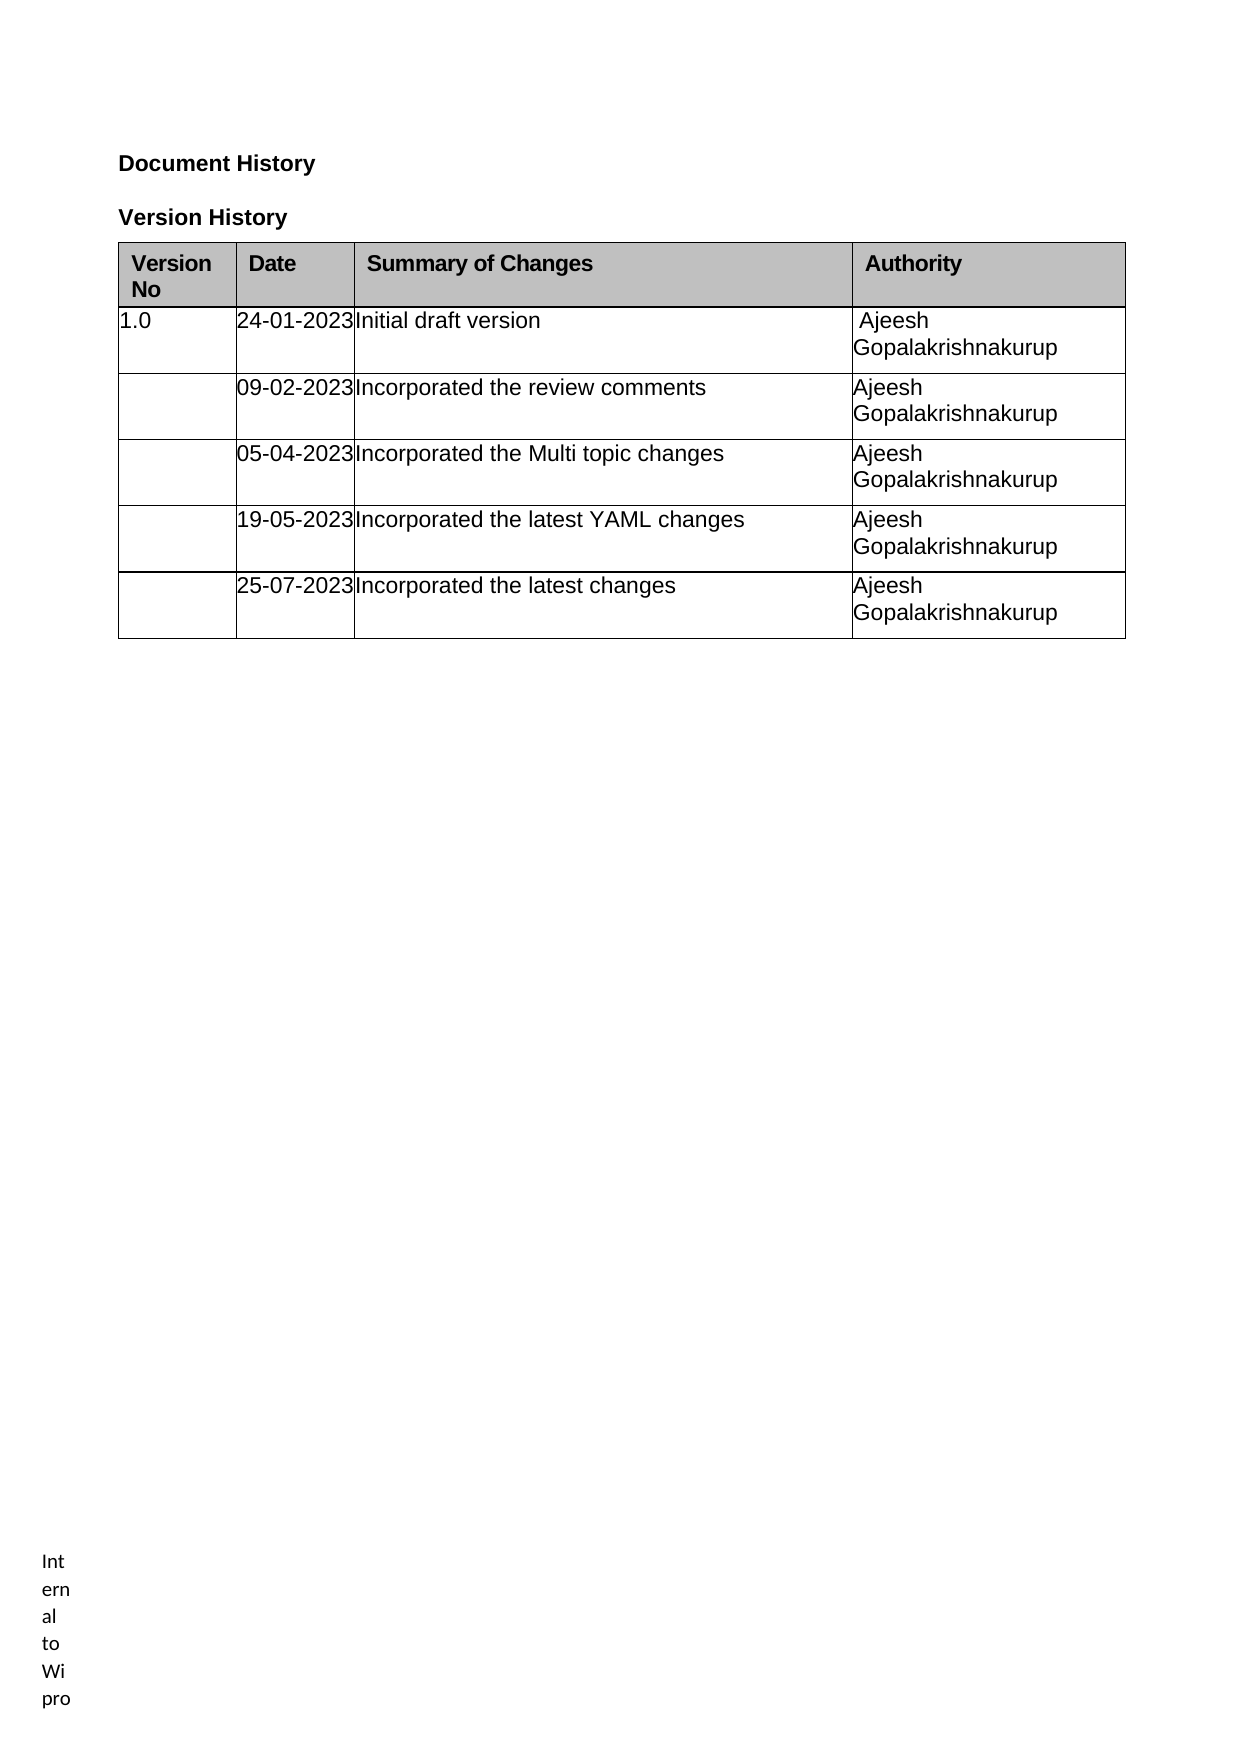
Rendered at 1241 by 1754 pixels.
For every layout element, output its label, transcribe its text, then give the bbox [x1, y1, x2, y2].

text Document History [118, 150, 1152, 176]
table_cell 1.0 [119, 308, 236, 373]
table_cell [119, 374, 236, 439]
table_cell Incorporated the review comments [355, 374, 852, 439]
table_header Version No [119, 243, 236, 306]
table_cell Initial draft version [355, 308, 852, 373]
table_cell 24-01-2023 [237, 308, 354, 373]
table_cell Ajeesh Gopalakrishnakurup [853, 374, 1125, 439]
table_cell Ajeesh Gopalakrishnakurup [853, 440, 1125, 505]
table_cell Ajeesh Gopalakrishnakurup [853, 506, 1125, 571]
table_cell 05-04-2023 [237, 440, 354, 505]
table_header Authority [853, 243, 1125, 306]
table_cell Ajeesh Gopalakrishnakurup [853, 573, 1125, 638]
table_cell [119, 506, 236, 571]
table_cell [119, 440, 236, 505]
table_header Summary of Changes [355, 243, 852, 306]
subtitle Version History [118, 203, 1152, 230]
table_cell Incorporated the latest YAML changes [355, 506, 852, 571]
table_cell Incorporated the Multi topic changes [355, 440, 852, 505]
table_cell 19-05-2023 [237, 506, 354, 571]
table_cell Incorporated the latest changes [355, 573, 852, 638]
table_cell [119, 573, 236, 638]
table_cell 09-02-2023 [237, 374, 354, 439]
table_cell Ajeesh Gopalakrishnakurup [853, 308, 1125, 373]
table_header Date [237, 243, 354, 306]
table_cell 25-07-2023 [237, 573, 354, 638]
